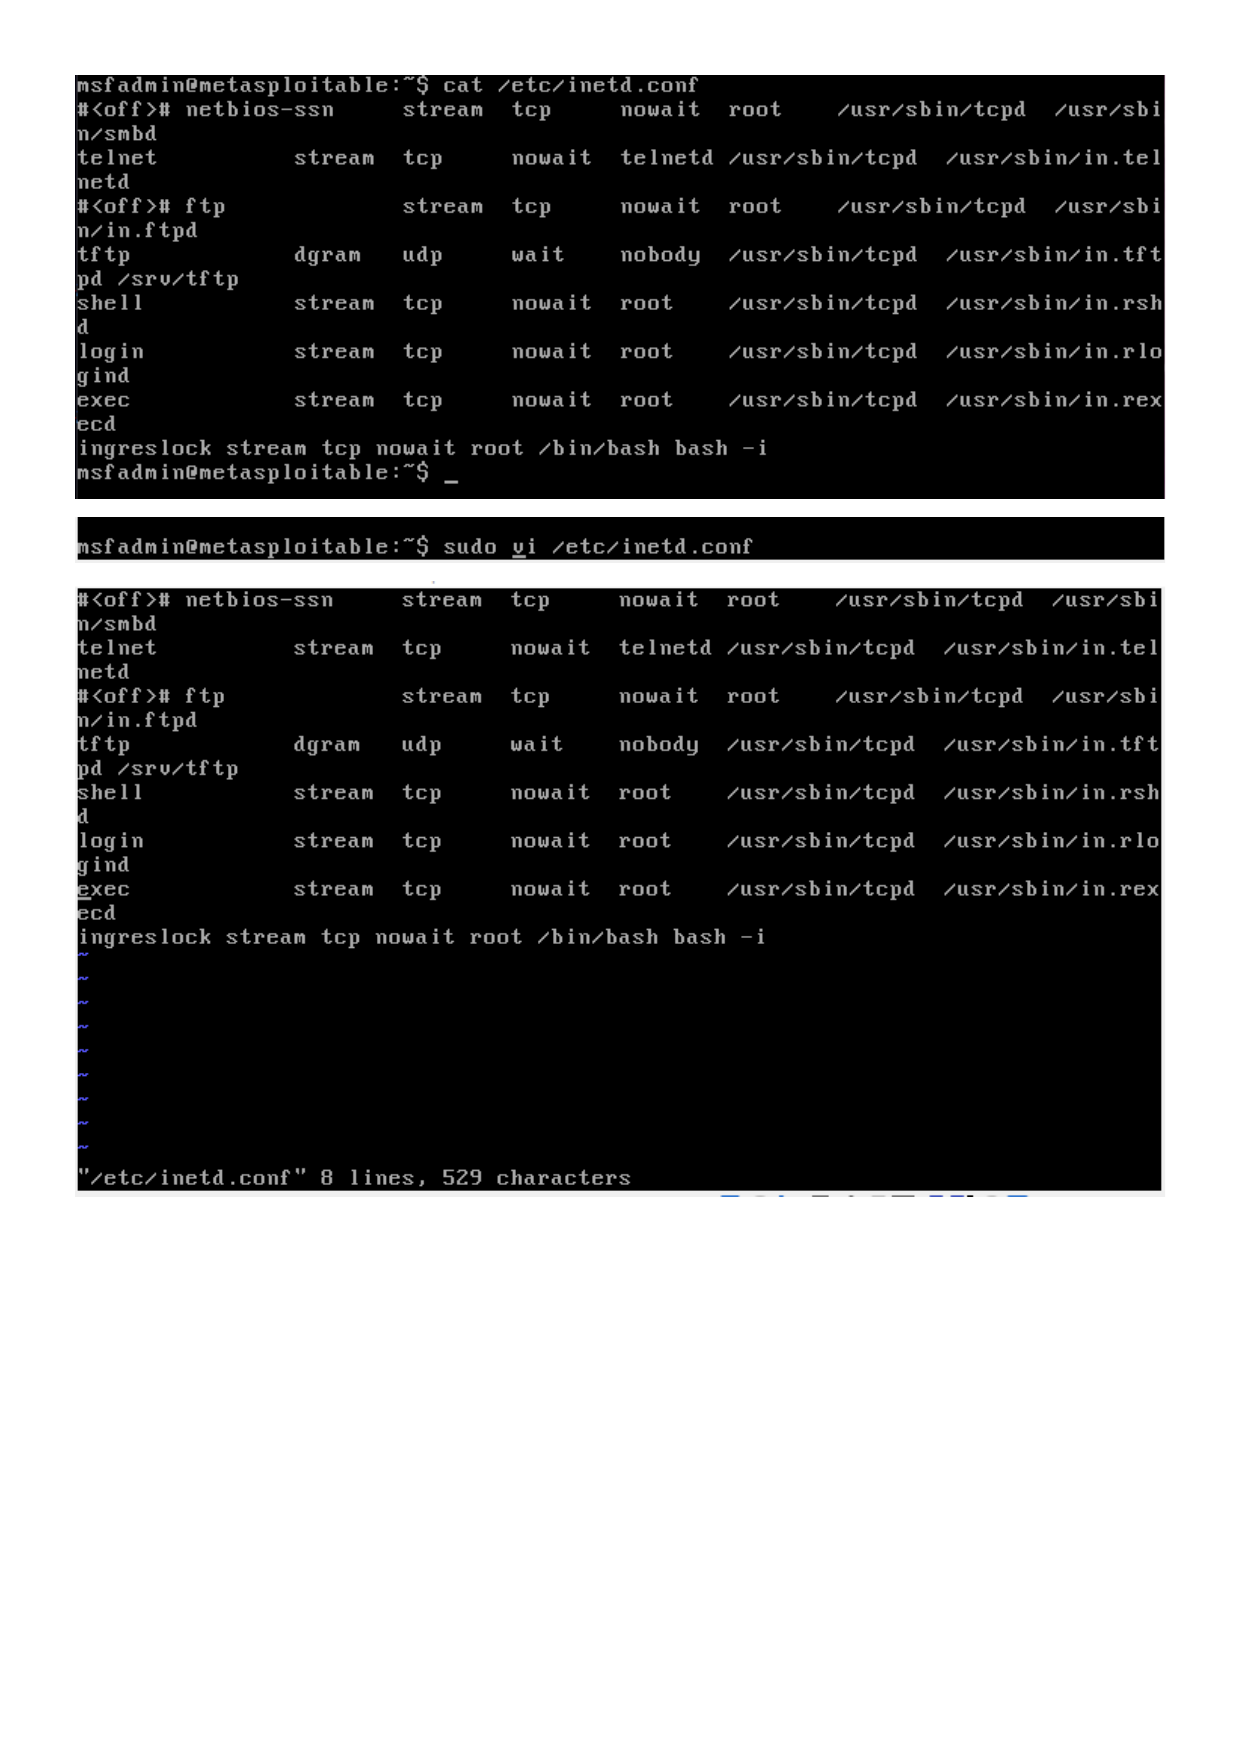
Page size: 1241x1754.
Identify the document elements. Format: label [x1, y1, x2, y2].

picture [75, 75, 1166, 499]
picture [75, 517, 1166, 563]
picture [75, 581, 1166, 1197]
